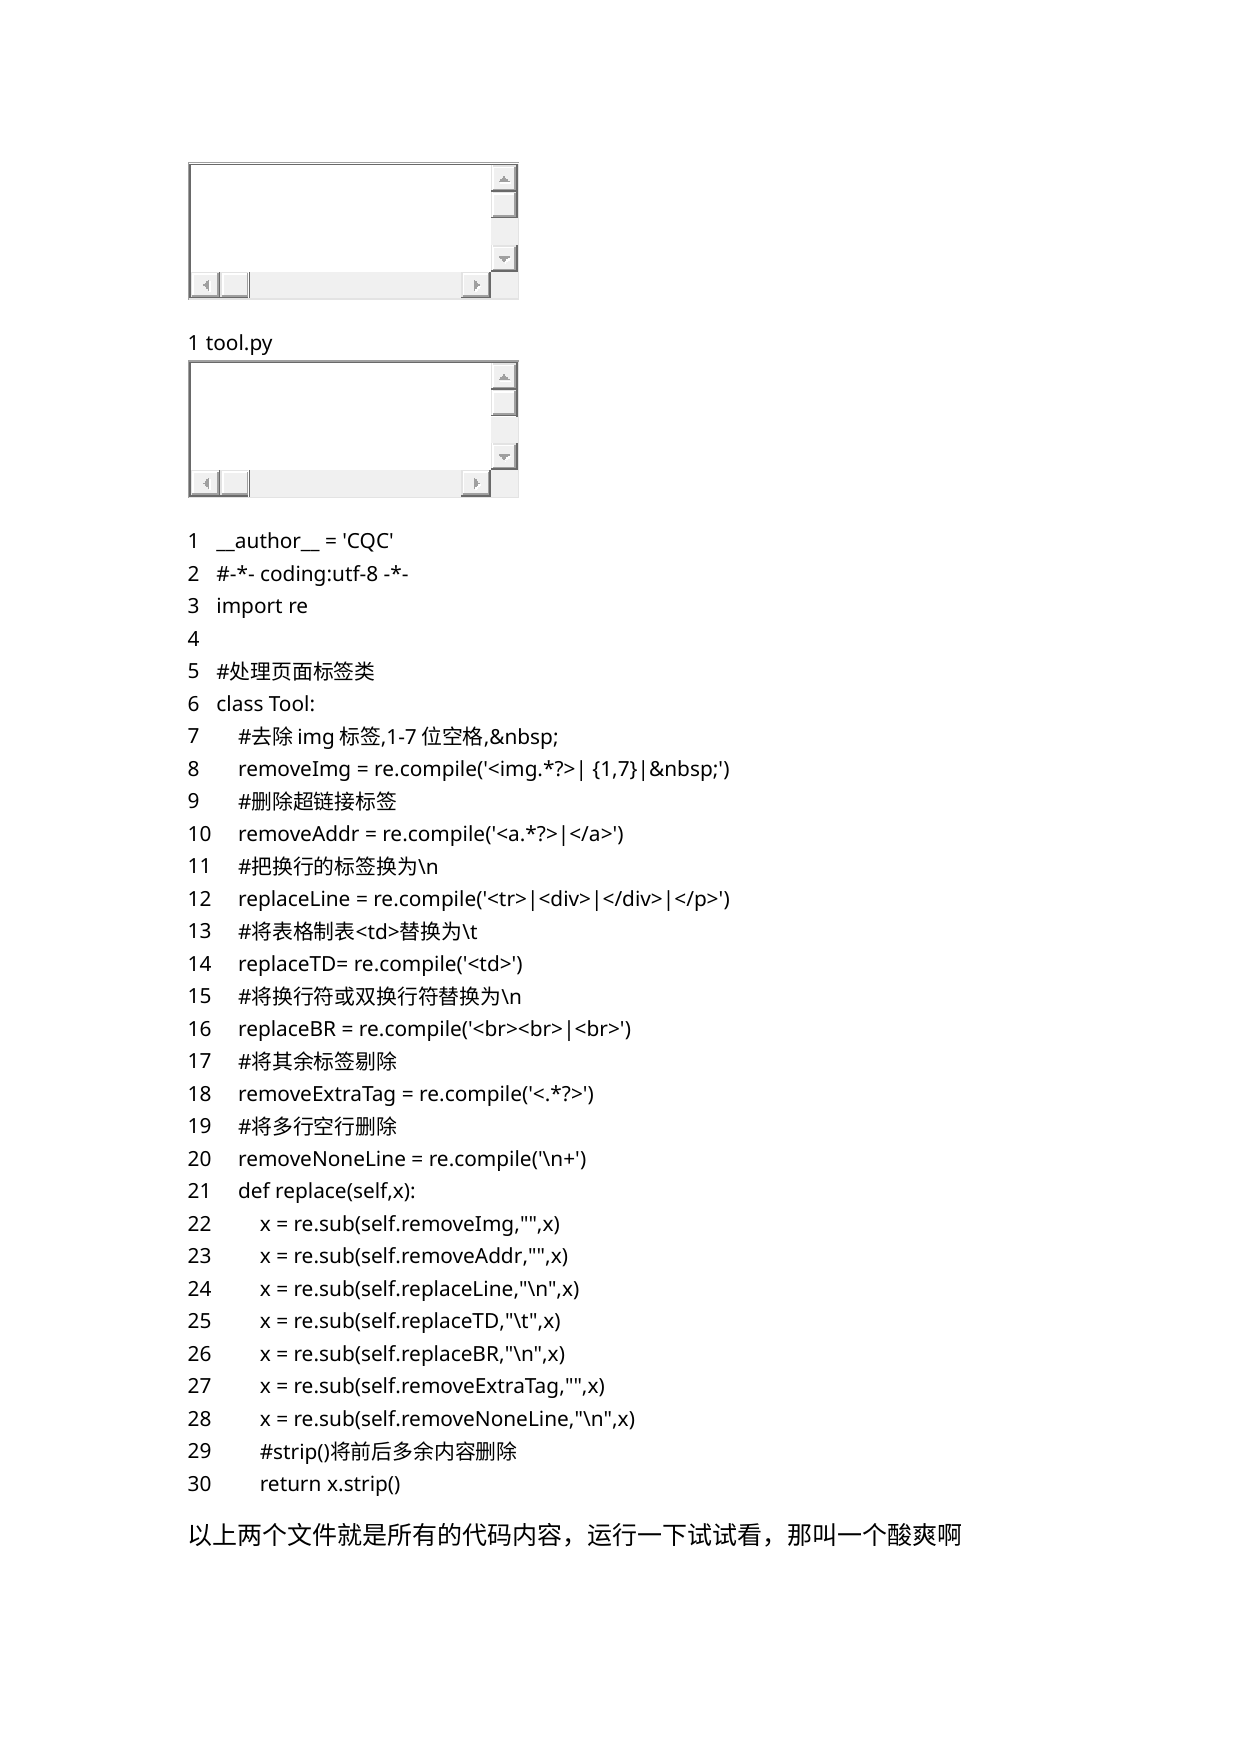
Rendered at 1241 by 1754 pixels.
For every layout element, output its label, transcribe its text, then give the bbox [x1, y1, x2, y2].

table_header 1 2 3 4 5 6 7 8 9 10 11 12 13 14 15 16 17 18 19 20 21 22 23 24 25 26 27 28 29 30 [186, 523, 214, 1501]
text 以上两个文件就是所有的代码内容，运行一下试试看，那叫一个酸爽啊 [187, 1501, 1053, 1566]
table_header 1 [186, 325, 204, 360]
table_header tool.py [204, 325, 1061, 360]
